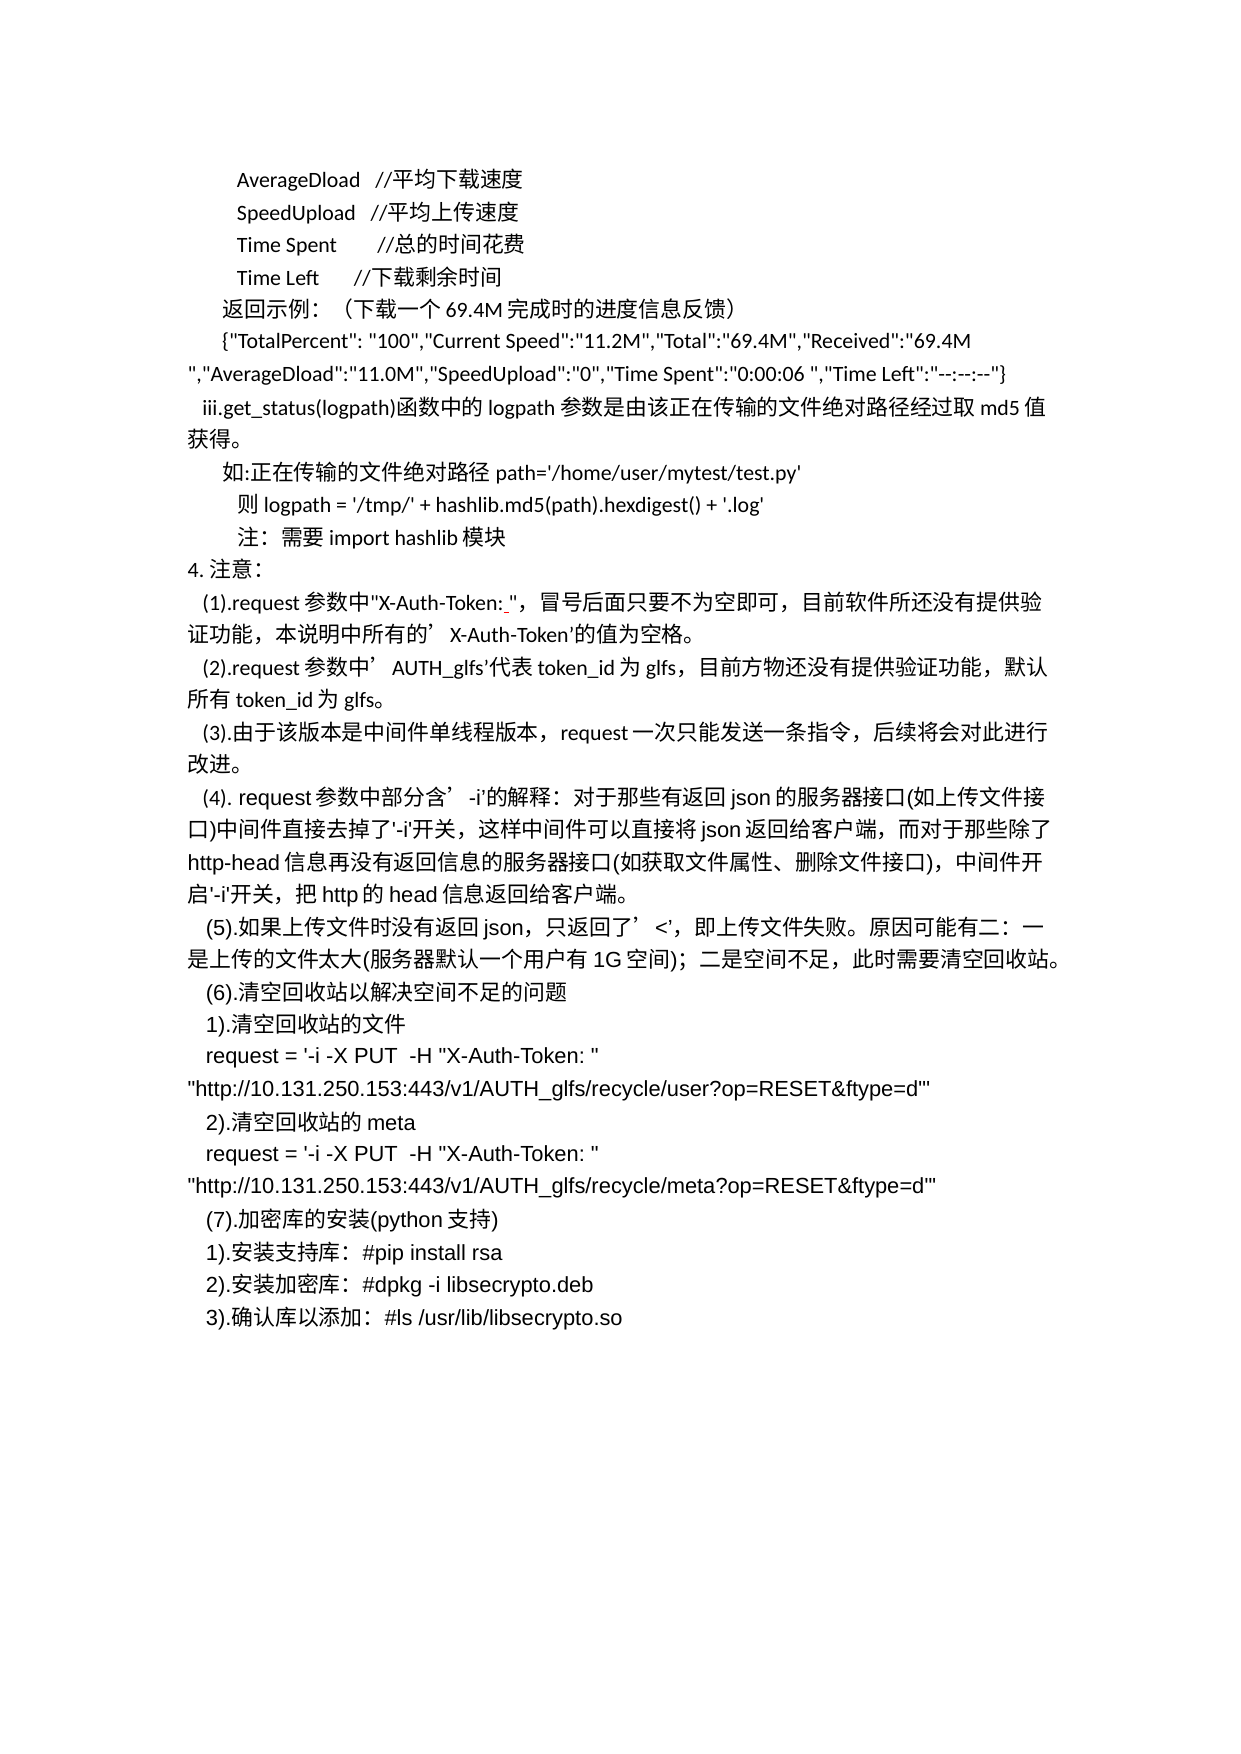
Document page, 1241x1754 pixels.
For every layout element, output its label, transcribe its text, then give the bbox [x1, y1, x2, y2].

text (3).由于该版本是中间件单线程版本，request一次只能发送一条指令，后续将会对此进行改进。 [187, 714, 1053, 779]
text (6).清空回收站以解决空间不足的问题 [187, 974, 1053, 1007]
text 如:正在传输的文件绝对路径 path='/home/user/mytest/test.py' [187, 454, 1053, 487]
text request = '-i -X PUT -H "X-Auth-Token: " "http://10.131.250.153:443/v1/AUTH_glfs/recycle/meta?op=RESET&ftype=d"' [187, 1137, 1053, 1202]
text 2).安装加密库：#dpkg -i libsecrypto.deb [187, 1267, 1053, 1299]
text Time Left //下载剩余时间 [187, 259, 1053, 292]
text 3).确认库以添加：#ls /usr/lib/libsecrypto.so [187, 1299, 1053, 1332]
text {"TotalPercent": "100","Current Speed":"11.2M","Total":"69.4M","Received":"69.4M ","AverageDload":"11.0M","SpeedUpload":"0","Time Spent":"0:00:06 ","Time Left":"--:--:--"} [187, 324, 1053, 389]
text SpeedUpload //平均上传速度 [187, 194, 1053, 227]
text iii.get_status(logpath)函数中的logpath参数是由该正在传输的文件绝对路径经过取md5值获得。 [187, 389, 1053, 454]
text 2).清空回收站的meta [187, 1104, 1053, 1137]
text (1).request参数中"X-Auth-Token: "，冒号后面只要不为空即可，目前软件所还没有提供验证功能，本说明中所有的’X-Auth-Token’的值为空格。 [187, 584, 1053, 649]
text (4). request参数中部分含’-i’的解释：对于那些有返回json的服务器接口(如上传文件接口)中间件直接去掉了'-i'开关，这样中间件可以直接将json返回给客户端，而对于那些除了http-head信息再没有返回信息的服务器接口(如获取文件属性、删除文件接口)，中间件开启'-i'开关，把http的head信息返回给客户端。 [187, 779, 1053, 909]
text 返回示例：（下载一个69.4M完成时的进度信息反馈） [187, 292, 1053, 324]
text (5).如果上传文件时没有返回json，只返回了’<’，即上传文件失败。原因可能有二：一是上传的文件太大(服务器默认一个用户有1G空间)；二是空间不足，此时需要清空回收站。 [187, 909, 1053, 974]
text 则 logpath = '/tmp/' + hashlib.md5(path).hexdigest() + '.log' [187, 487, 1053, 519]
text Time Spent //总的时间花费 [187, 227, 1053, 259]
text 1).清空回收站的文件 [187, 1007, 1053, 1039]
text (7).加密库的安装(python支持) 1).安装支持库：#pip install rsa [187, 1202, 1053, 1267]
text request = '-i -X PUT -H "X-Auth-Token: " "http://10.131.250.153:443/v1/AUTH_glfs/recycle/user?op=RESET&ftype=d"' [187, 1039, 1053, 1104]
text AverageDload //平均下载速度 [187, 162, 1053, 194]
text 注：需要import hashlib模块 [187, 519, 1053, 552]
text 4. 注意： [187, 552, 1053, 584]
text (2).request参数中’AUTH_glfs’代表token_id为glfs，目前方物还没有提供验证功能，默认所有token_id为glfs。 [187, 649, 1053, 714]
